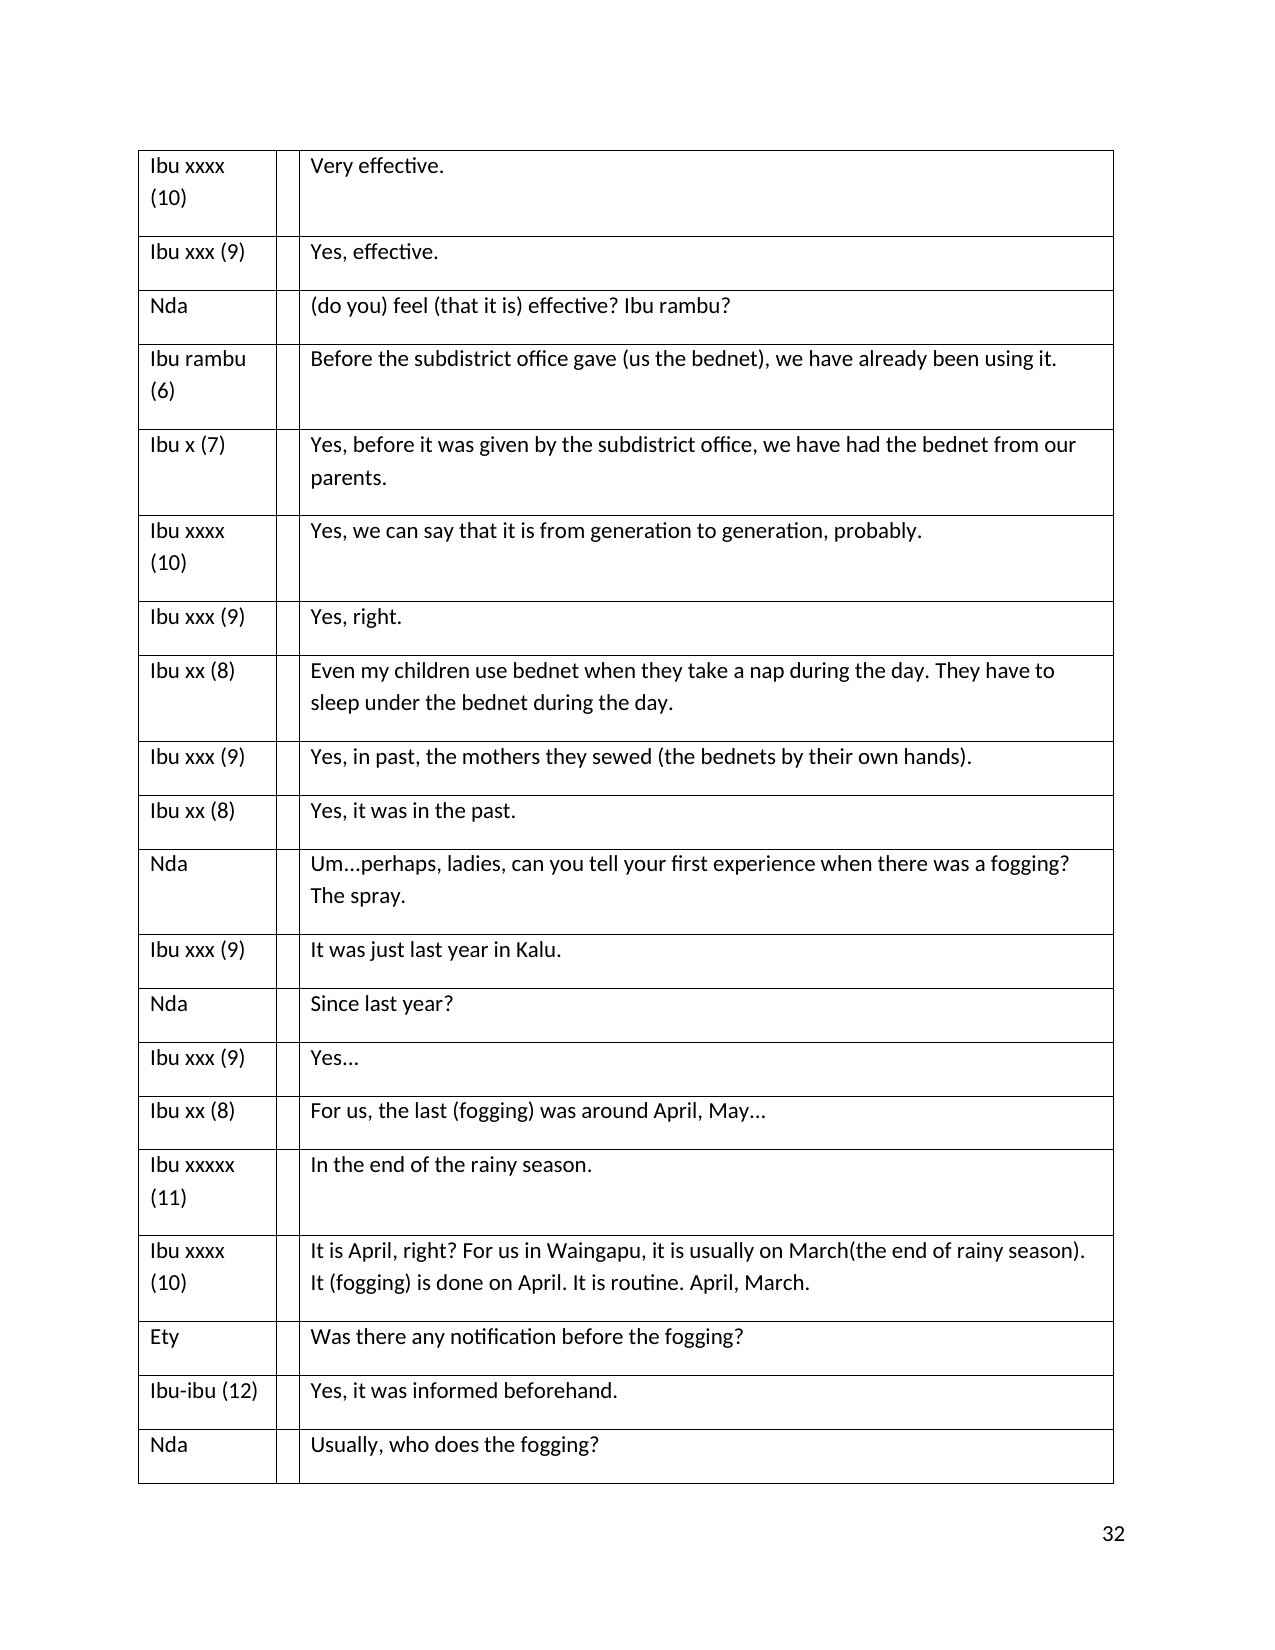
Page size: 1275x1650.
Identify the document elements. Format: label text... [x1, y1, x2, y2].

table_cell [277, 602, 299, 655]
table_cell Yes, we can say that it is from generation to generation, probably. [300, 516, 1113, 601]
table_cell Ibu xx (8) [139, 656, 276, 741]
table_cell Ibu x (7) [139, 430, 276, 515]
table_cell [277, 1430, 299, 1482]
table_cell Ibu xxxxx (11) [139, 1150, 276, 1235]
table_cell Nda [139, 1430, 276, 1482]
table_cell [277, 291, 299, 343]
table_cell Usually, who does the fogging? [300, 1430, 1113, 1482]
table_cell It is April, right? For us in Waingapu, it is usually on March(the end of rainy season). It (fogging) is done on April. It is routine. April, March. [300, 1236, 1113, 1321]
table_cell Ibu-ibu (12) [139, 1376, 276, 1429]
table_cell Ibu xxx (9) [139, 602, 276, 655]
table_cell Yes, effective. [300, 237, 1113, 290]
table_cell [277, 1236, 299, 1321]
table_cell Yes... [300, 1043, 1113, 1096]
table_cell (do you) feel (that it is) effective? Ibu rambu? [300, 291, 1113, 343]
table_cell [277, 430, 299, 515]
table_cell In the end of the rainy season. [300, 1150, 1113, 1235]
table_cell Before the subdistrict office gave (us the bednet), we have already been using it. [300, 345, 1113, 429]
table_cell [277, 1376, 299, 1429]
table_cell [277, 935, 299, 988]
table_cell Yes, in past, the mothers they sewed (the bednets by their own hands). [300, 742, 1113, 795]
table_cell Um...perhaps, ladies, can you tell your first experience when there was a fogging? The spray. [300, 850, 1113, 934]
table_cell [277, 151, 299, 236]
table_cell [277, 796, 299, 848]
table_cell [277, 237, 299, 290]
table_cell [277, 345, 299, 429]
table_cell [277, 1043, 299, 1096]
table_cell Nda [139, 989, 276, 1042]
table_cell Ety [139, 1322, 276, 1375]
table_cell [277, 850, 299, 934]
table_cell [277, 516, 299, 601]
table_cell Was there any notification before the fogging? [300, 1322, 1113, 1375]
table_cell Ibu xxxx (10) [139, 1236, 276, 1321]
table_cell For us, the last (fogging) was around April, May... [300, 1097, 1113, 1149]
table_cell Ibu xxx (9) [139, 1043, 276, 1096]
table_cell Yes, right. [300, 602, 1113, 655]
table_cell Yes, it was in the past. [300, 796, 1113, 848]
table_cell [277, 989, 299, 1042]
table_cell Very effective. [300, 151, 1113, 236]
table_cell It was just last year in Kalu. [300, 935, 1113, 988]
table_cell Since last year? [300, 989, 1113, 1042]
table_cell [277, 742, 299, 795]
table_cell Ibu xxx (9) [139, 742, 276, 795]
table_cell Ibu rambu (6) [139, 345, 276, 429]
table_cell Nda [139, 291, 276, 343]
table_cell Yes, before it was given by the subdistrict office, we have had the bednet from our parents. [300, 430, 1113, 515]
table_cell Ibu xxxx (10) [139, 516, 276, 601]
table_cell [277, 1097, 299, 1149]
table_cell Yes, it was informed beforehand. [300, 1376, 1113, 1429]
table_cell Ibu xxxx (10) [139, 151, 276, 236]
table_cell Ibu xx (8) [139, 1097, 276, 1149]
table_cell [277, 1322, 299, 1375]
table_cell [277, 656, 299, 741]
table_cell Ibu xxx (9) [139, 935, 276, 988]
table_cell Even my children use bednet when they take a nap during the day. They have to sleep under the bednet during the day. [300, 656, 1113, 741]
table_cell Ibu xxx (9) [139, 237, 276, 290]
table_cell [277, 1150, 299, 1235]
table_cell Ibu xx (8) [139, 796, 276, 848]
table_cell Nda [139, 850, 276, 934]
